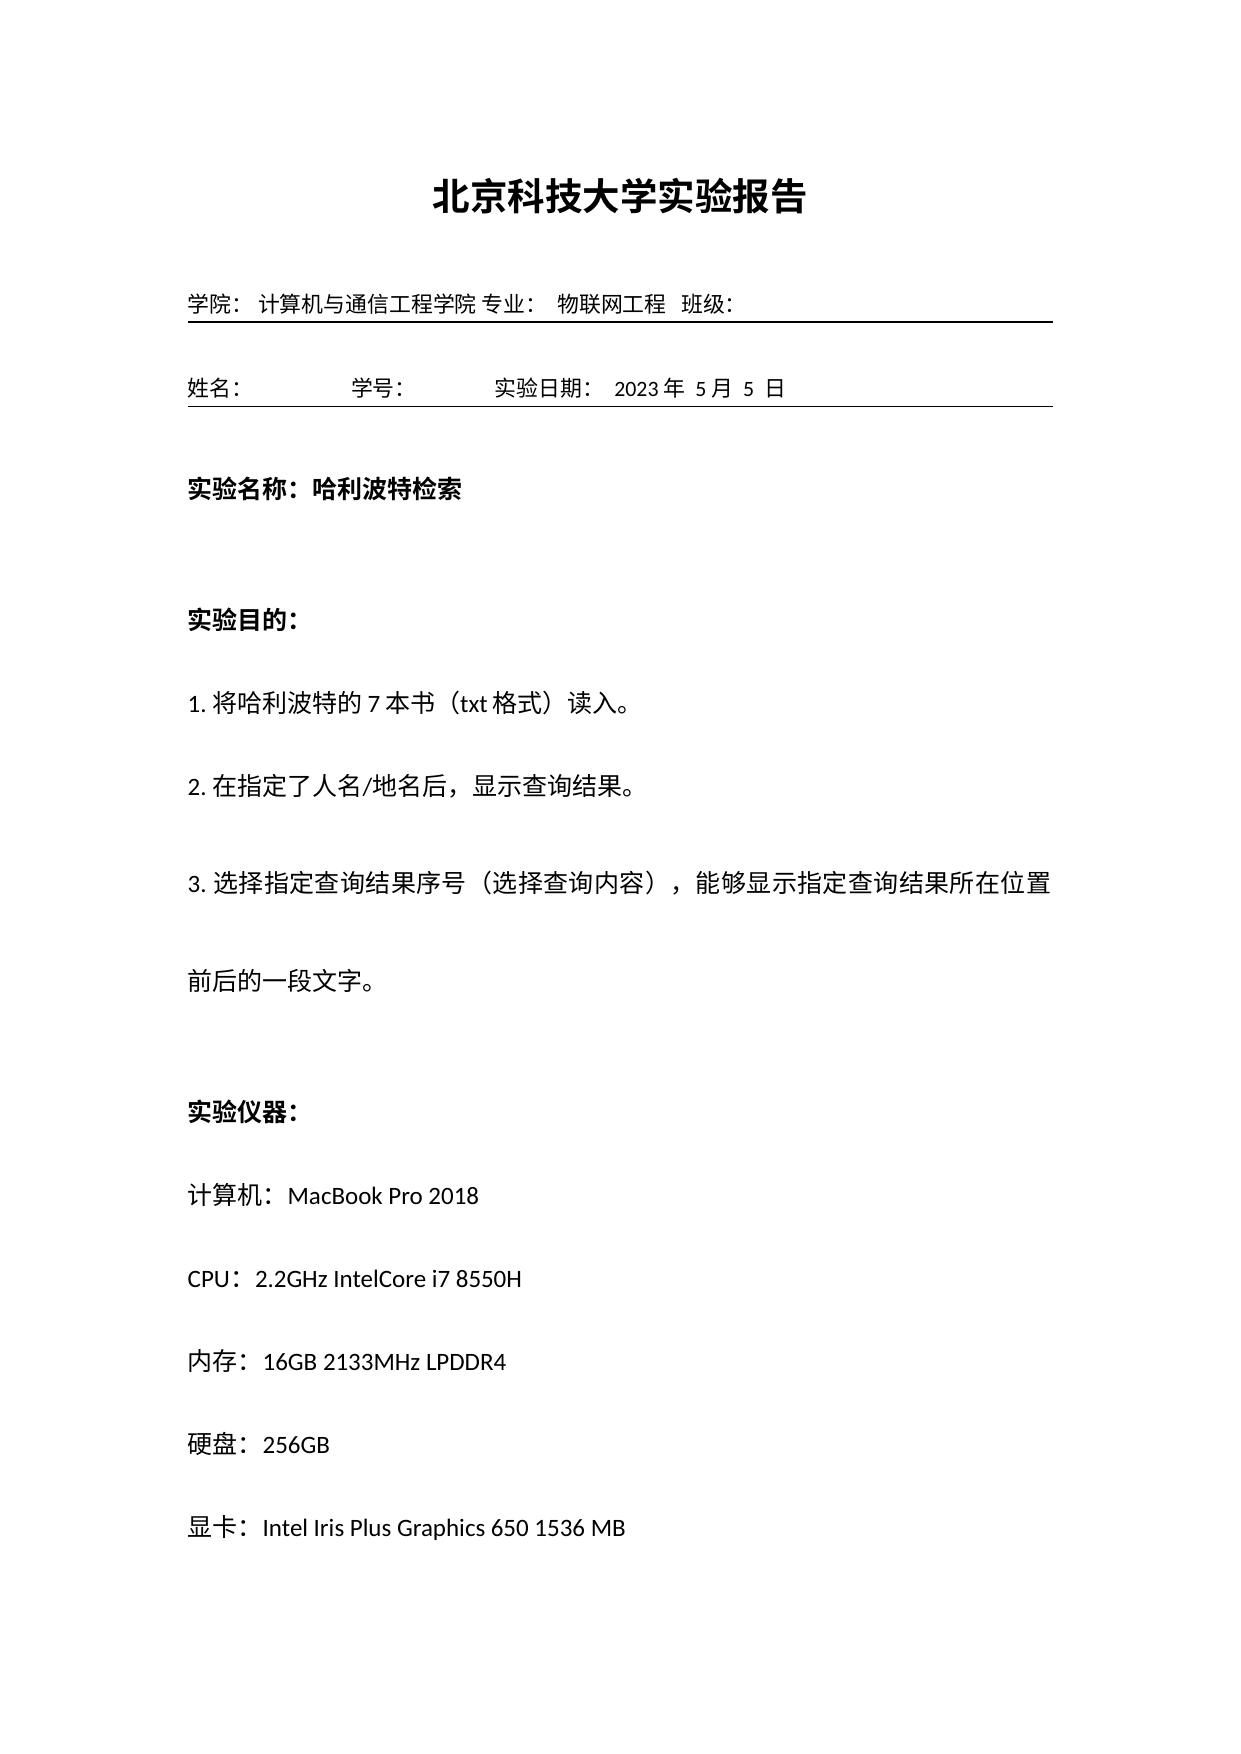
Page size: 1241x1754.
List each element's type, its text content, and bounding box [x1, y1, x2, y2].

text 硬盘：256GB [187, 1410, 1053, 1475]
text 2. 在指定了人名/地名后，显示查询结果。 3. 选择指定查询结果序号（选择查询内容），能够显示指定查询结果所在位置前后的一段文字。 [187, 752, 1053, 1012]
text 实验目的： [187, 586, 1053, 651]
text 1. 将哈利波特的7本书（txt格式）读入。 [187, 669, 1053, 734]
text CPU：2.2GHz IntelCore i7 8550H [187, 1244, 1053, 1309]
text 姓名： 学号： 实验日期： 2023 年 5 月 5 日 [187, 371, 1053, 407]
text 计算机：MacBook Pro 2018 [187, 1161, 1053, 1226]
text 实验仪器： [187, 1078, 1053, 1143]
text 内存：16GB 2133MHz LPDDR4 [187, 1327, 1053, 1392]
text 北京科技大学实验报告 [187, 162, 1053, 227]
text 学院： 计算机与通信工程学院 专业： 物联网工程 班级： [187, 287, 1053, 323]
text 实验名称：哈利波特检索 [187, 455, 1053, 520]
text 显卡：Intel Iris Plus Graphics 650 1536 MB [187, 1493, 1053, 1558]
